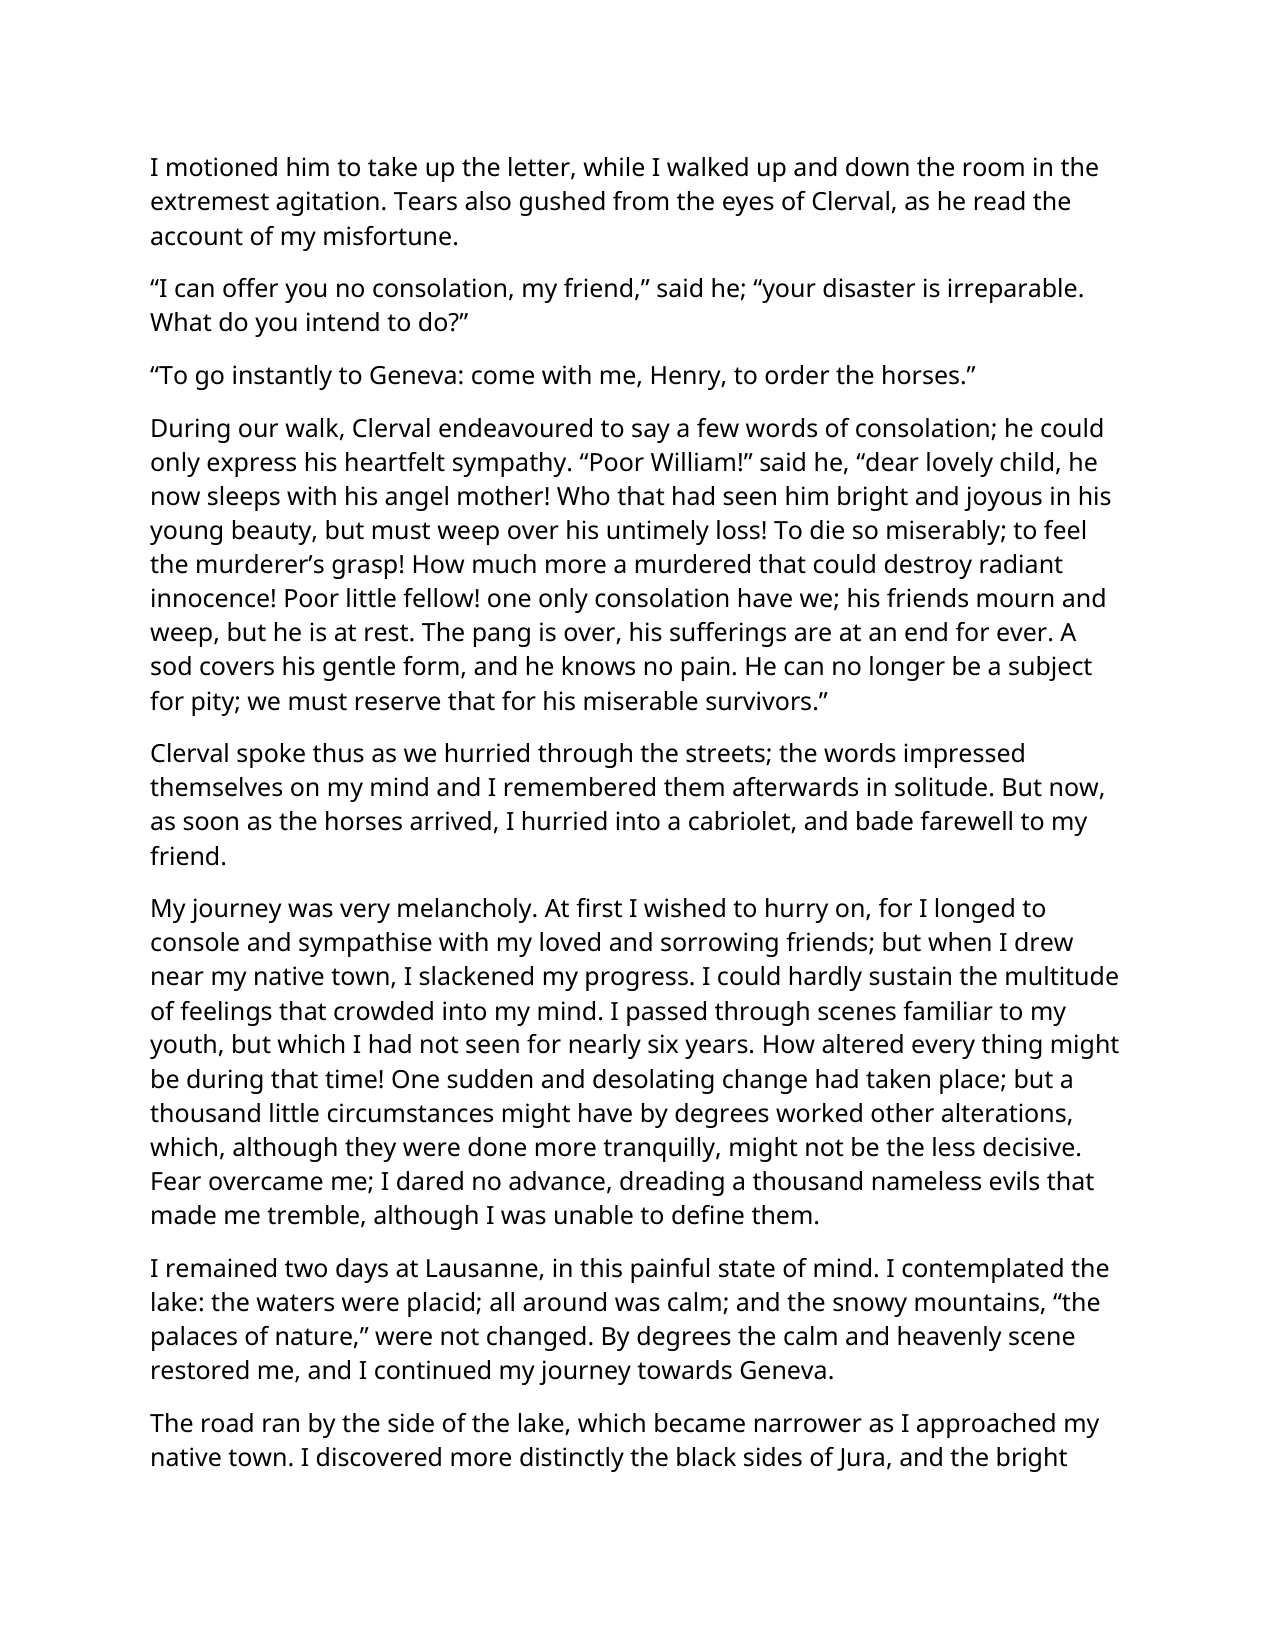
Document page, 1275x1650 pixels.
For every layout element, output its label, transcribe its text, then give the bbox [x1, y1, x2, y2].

text During our walk, Clerval endeavoured to say a few words of consolation; he could only express his heartfelt sympathy. “Poor William!” said he, “dear lovely child, he now sleeps with his angel mother! Who that had seen him bright and joyous in his young beauty, but must weep over his untimely loss! To die so miserably; to feel the murderer’s grasp! How much more a murdered that could destroy radiant innocence! Poor little fellow! one only consolation have we; his friends mourn and weep, but he is at rest. The pang is over, his sufferings are at an end for ever. A sod covers his gentle form, and he knows no pain. He can no longer be a subject for pity; we must reserve that for his miserable survivors.” [150, 411, 1125, 717]
text My journey was very melancholy. At first I wished to hurry on, for I longed to console and sympathise with my loved and sorrowing friends; but when I drew near my native town, I slackened my progress. I could hardly sustain the multitude of feelings that crowded into my mind. I passed through scenes familiar to my youth, but which I had not seen for nearly six years. How altered every thing might be during that time! One sudden and desolating change had taken place; but a thousand little circumstances might have by degrees worked other alterations, which, although they were done more tranquilly, might not be the less decisive. Fear overcame me; I dared no advance, dreading a thousand nameless evils that made me tremble, although I was unable to define them. [150, 891, 1125, 1232]
text “To go instantly to Geneva: come with me, Henry, to order the horses.” [150, 358, 1125, 392]
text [150, 1405, 1125, 1473]
text I remained two days at Lausanne, in this painful state of mind. I contemplated the lake: the waters were placid; all around was calm; and the snowy mountains, “the palaces of nature,” were not changed. By degrees the calm and heavenly scene restored me, and I continued my journey towards Geneva. [150, 1250, 1125, 1387]
text Clerval spoke thus as we hurried through the streets; the words impressed themselves on my mind and I remembered them afterwards in solitude. But now, as soon as the horses arrived, I hurried into a cabriolet, and bade farewell to my friend. [150, 736, 1125, 872]
text I motioned him to take up the letter, while I walked up and down the room in the extremest agitation. Tears also gushed from the eyes of Clerval, as he read the account of my misfortune. [150, 150, 1125, 252]
text “I can offer you no consolation, my friend,” said he; “your disaster is irreparable. What do you intend to do?” [150, 271, 1125, 339]
